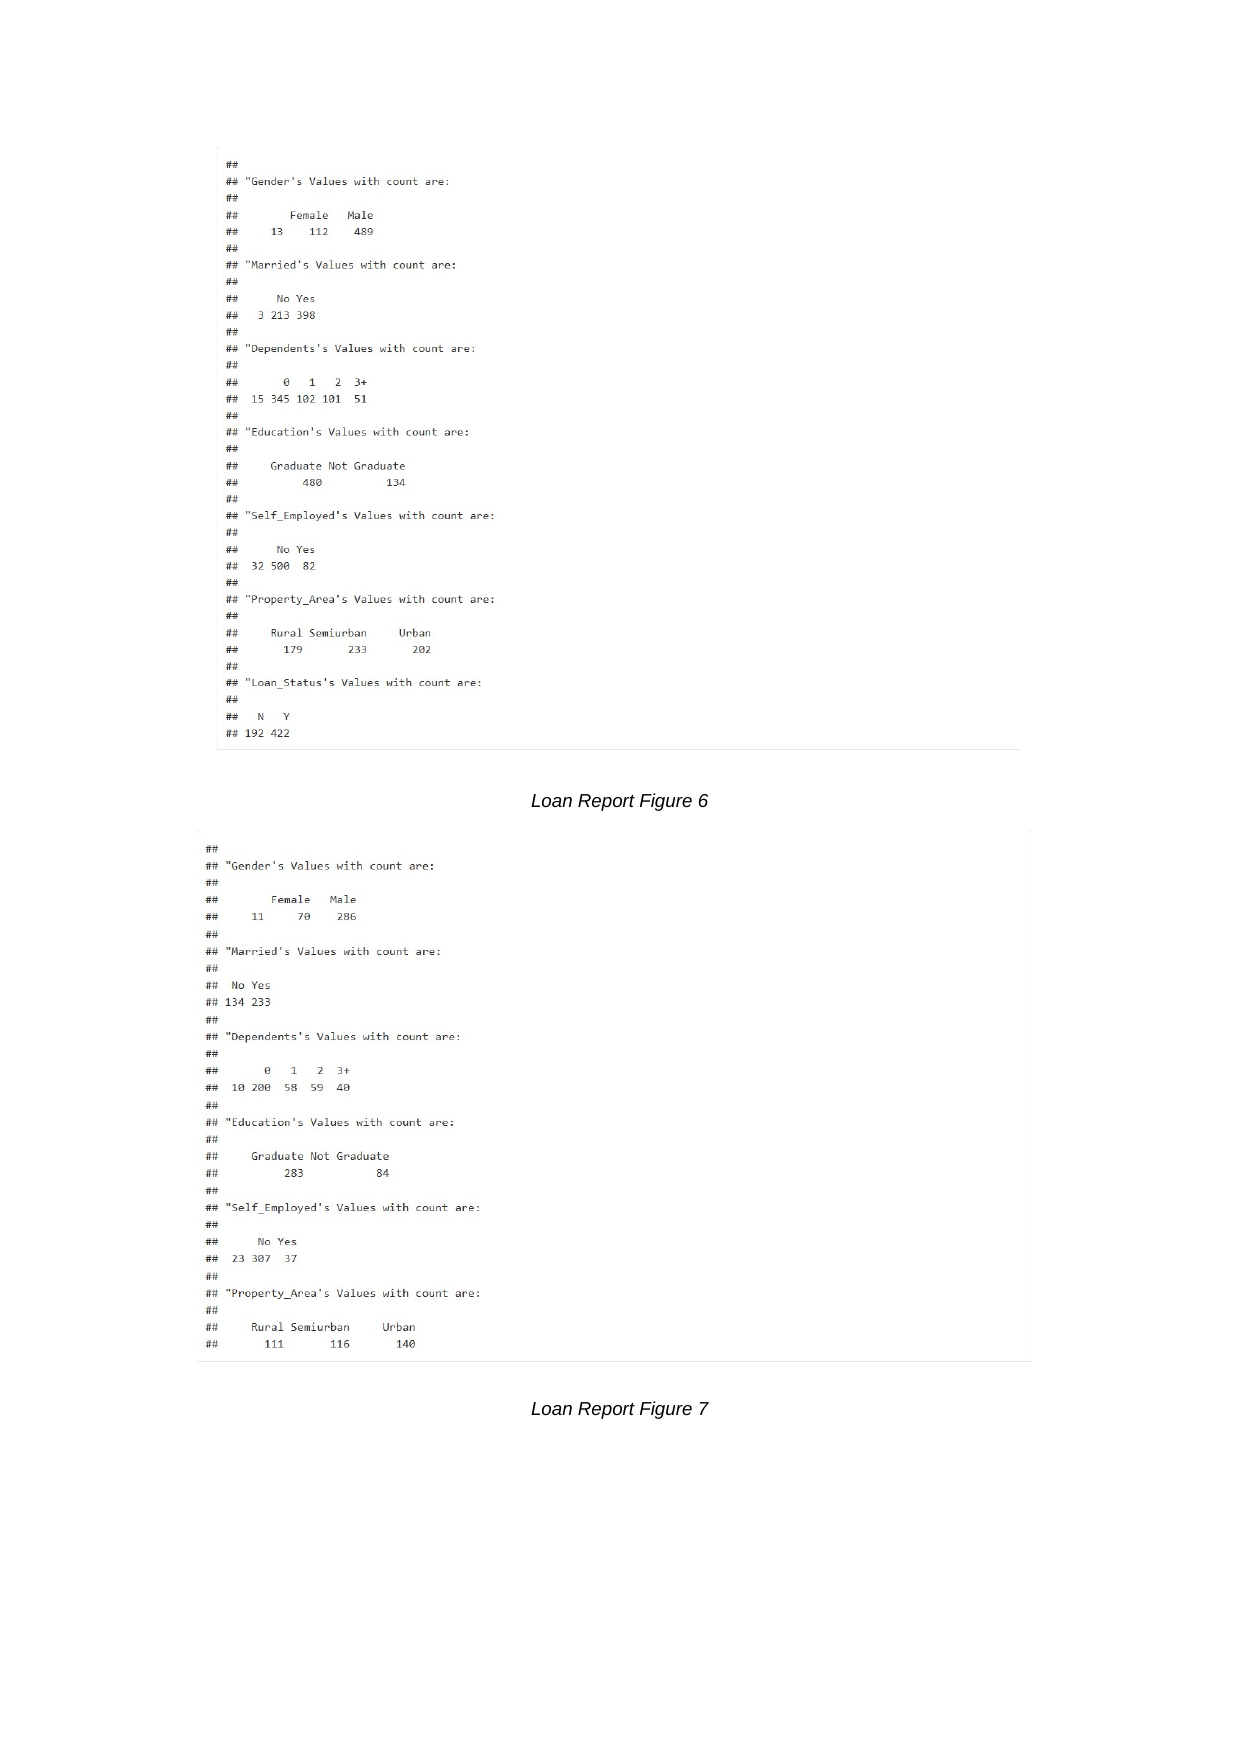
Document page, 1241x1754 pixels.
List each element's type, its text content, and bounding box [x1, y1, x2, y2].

text Loan Report Figure 7 [89, 1398, 1152, 1419]
picture [216, 147, 1021, 750]
text Loan Report Figure 6 [89, 789, 1152, 811]
picture [197, 831, 1032, 1362]
